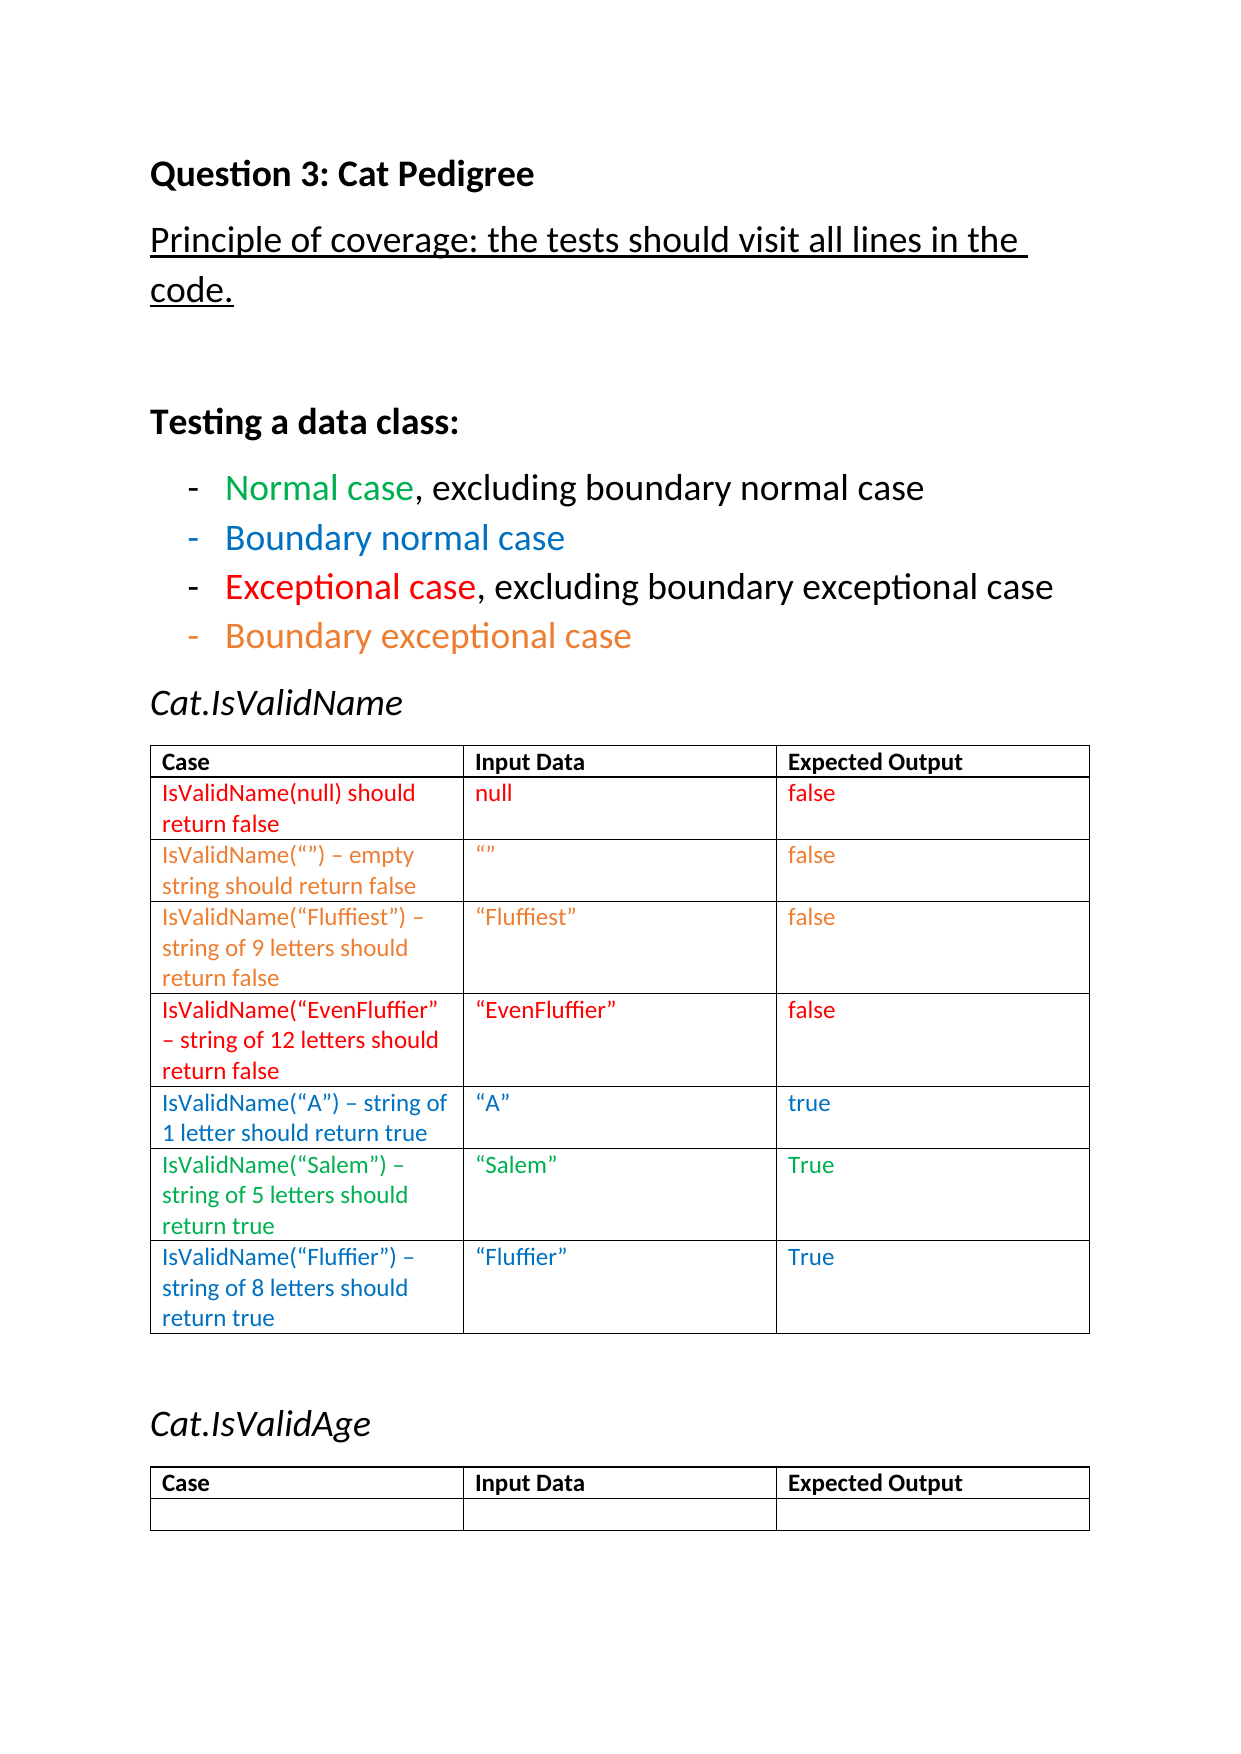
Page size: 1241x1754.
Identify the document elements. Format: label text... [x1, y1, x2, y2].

table_cell “Fluffier” [464, 1241, 776, 1333]
table_cell IsValidName(“Fluffier”) – string of 8 letters should return true [151, 1241, 463, 1333]
table_cell null [464, 778, 776, 838]
list Boundary normal case [187, 513, 1090, 559]
table_cell [777, 1499, 1089, 1529]
table_cell false [777, 840, 1089, 901]
table_cell false [777, 902, 1089, 993]
table_cell True [777, 1149, 1089, 1240]
table_cell IsValidName(“Salem”) – string of 5 letters should return true [151, 1149, 463, 1240]
table_cell [464, 1499, 776, 1529]
table_header Input Data [464, 746, 776, 776]
text Question 3: Cat Pedigree [150, 150, 1090, 196]
table_cell false [777, 778, 1089, 838]
table_header Case [151, 1468, 463, 1498]
table_header Case [151, 746, 463, 776]
list Boundary exceptional case [187, 612, 1090, 658]
table_header Expected Output [777, 746, 1089, 776]
table_cell True [777, 1241, 1089, 1333]
table_cell IsValidName(“A”) – string of 1 letter should return true [151, 1087, 463, 1148]
text Testing a data class: [150, 398, 1090, 444]
table_header Input Data [464, 1468, 776, 1498]
table_cell “” [464, 840, 776, 901]
table_cell “EvenFluffier” [464, 994, 776, 1086]
list Exceptional case, excluding boundary exceptional case [187, 563, 1090, 609]
table_cell “A” [464, 1087, 776, 1148]
table_cell [151, 1499, 463, 1529]
table_cell “Salem” [464, 1149, 776, 1240]
table_cell “Fluffiest” [464, 902, 776, 993]
text Principle of coverage: the tests should visit all lines in the code. [150, 216, 1090, 311]
table_cell IsValidName(“EvenFluffier” – string of 12 letters should return false [151, 994, 463, 1086]
table_cell true [777, 1087, 1089, 1148]
text Cat.IsValidName [150, 679, 1090, 724]
text Cat.IsValidAge [150, 1400, 1090, 1446]
table_header Expected Output [777, 1468, 1089, 1498]
table_cell IsValidName(“Fluffiest”) – string of 9 letters should return false [151, 902, 463, 993]
list Normal case, excluding boundary normal case [187, 464, 1090, 510]
table_cell IsValidName(“”) – empty string should return false [151, 840, 463, 901]
table_cell false [777, 994, 1089, 1086]
table_cell IsValidName(null) should return false [151, 778, 463, 838]
